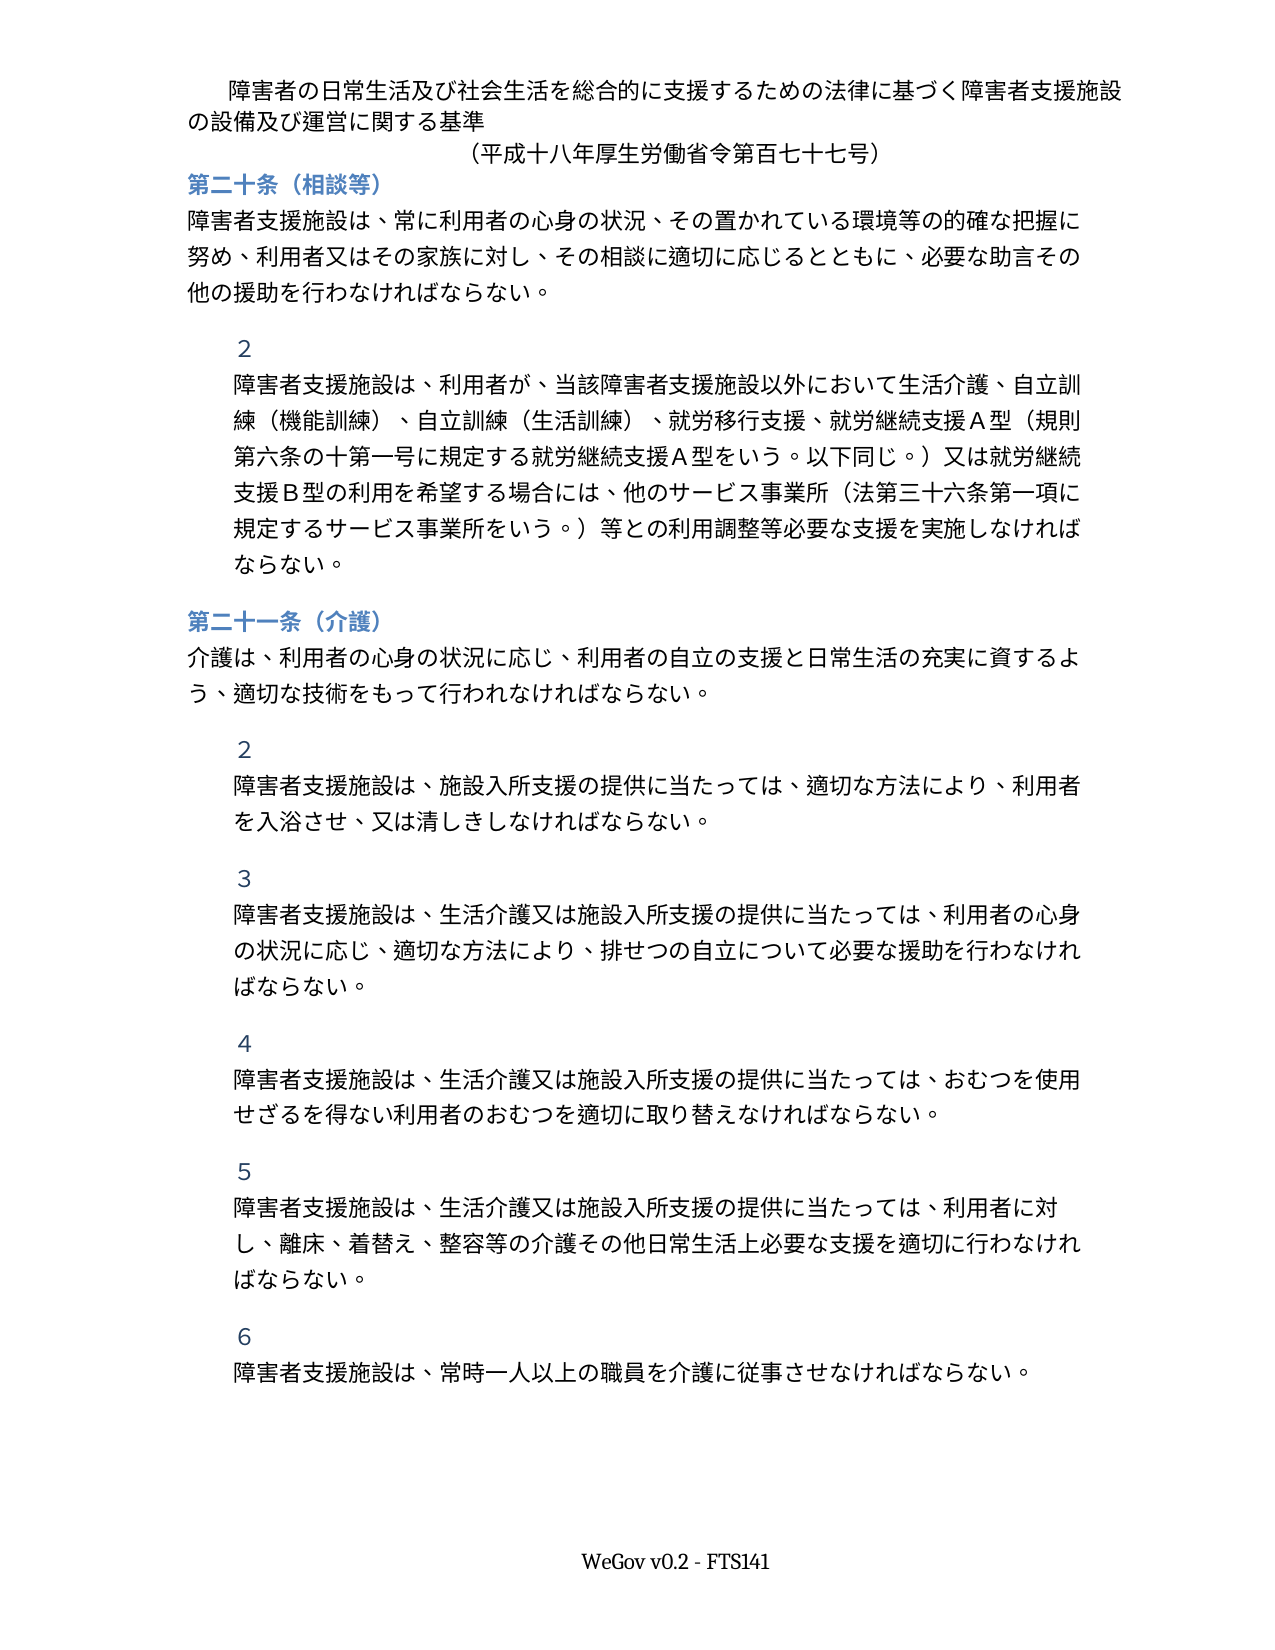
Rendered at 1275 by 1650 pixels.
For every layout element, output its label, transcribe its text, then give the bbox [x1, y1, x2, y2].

subtitle ２ [233, 333, 1087, 364]
subtitle ４ [233, 1028, 1087, 1059]
text 障害者支援施設は、生活介護又は施設入所支援の提供に当たっては、利用者に対し、離床、着替え、整容等の介護その他日常生活上必要な支援を適切に行わなければならない。 [233, 1192, 1087, 1295]
subtitle ３ [233, 863, 1087, 894]
text 障害者支援施設は、生活介護又は施設入所支援の提供に当たっては、おむつを使用せざるを得ない利用者のおむつを適切に取り替えなければならない。 [233, 1063, 1087, 1131]
subtitle 第二十一条（介護） [187, 606, 1087, 637]
subtitle 第二十条（相談等） [187, 169, 1087, 200]
subtitle ５ [233, 1156, 1087, 1187]
text 障害者支援施設は、常時一人以上の職員を介護に従事させなければならない。 [233, 1357, 1087, 1388]
subtitle ２ [233, 734, 1087, 766]
text 介護は、利用者の心身の状況に応じ、利用者の自立の支援と日常生活の充実に資するよう、適切な技術をもって行われなければならない。 [187, 642, 1087, 709]
subtitle ６ [233, 1321, 1087, 1352]
text 障害者支援施設は、生活介護又は施設入所支援の提供に当たっては、利用者の心身の状況に応じ、適切な方法により、排せつの自立について必要な援助を行わなければならない。 [233, 899, 1087, 1002]
text 障害者支援施設は、施設入所支援の提供に当たっては、適切な方法により、利用者を入浴させ、又は清しきしなければならない。 [233, 770, 1087, 837]
text 障害者支援施設は、常に利用者の心身の状況、その置かれている環境等の的確な把握に努め、利用者又はその家族に対し、その相談に適切に応じるとともに、必要な助言その他の援助を行わなければならない。 [187, 205, 1087, 308]
text 障害者支援施設は、利用者が、当該障害者支援施設以外において生活介護、自立訓練（機能訓練）、自立訓練（生活訓練）、就労移行支援、就労継続支援Ａ型（規則第六条の十第一号に規定する就労継続支援Ａ型をいう。以下同じ。）又は就労継続支援Ｂ型の利用を希望する場合には、他のサービス事業所（法第三十六条第一項に規定するサービス事業所をいう。）等との利用調整等必要な支援を実施しなければならない。 [233, 369, 1087, 580]
